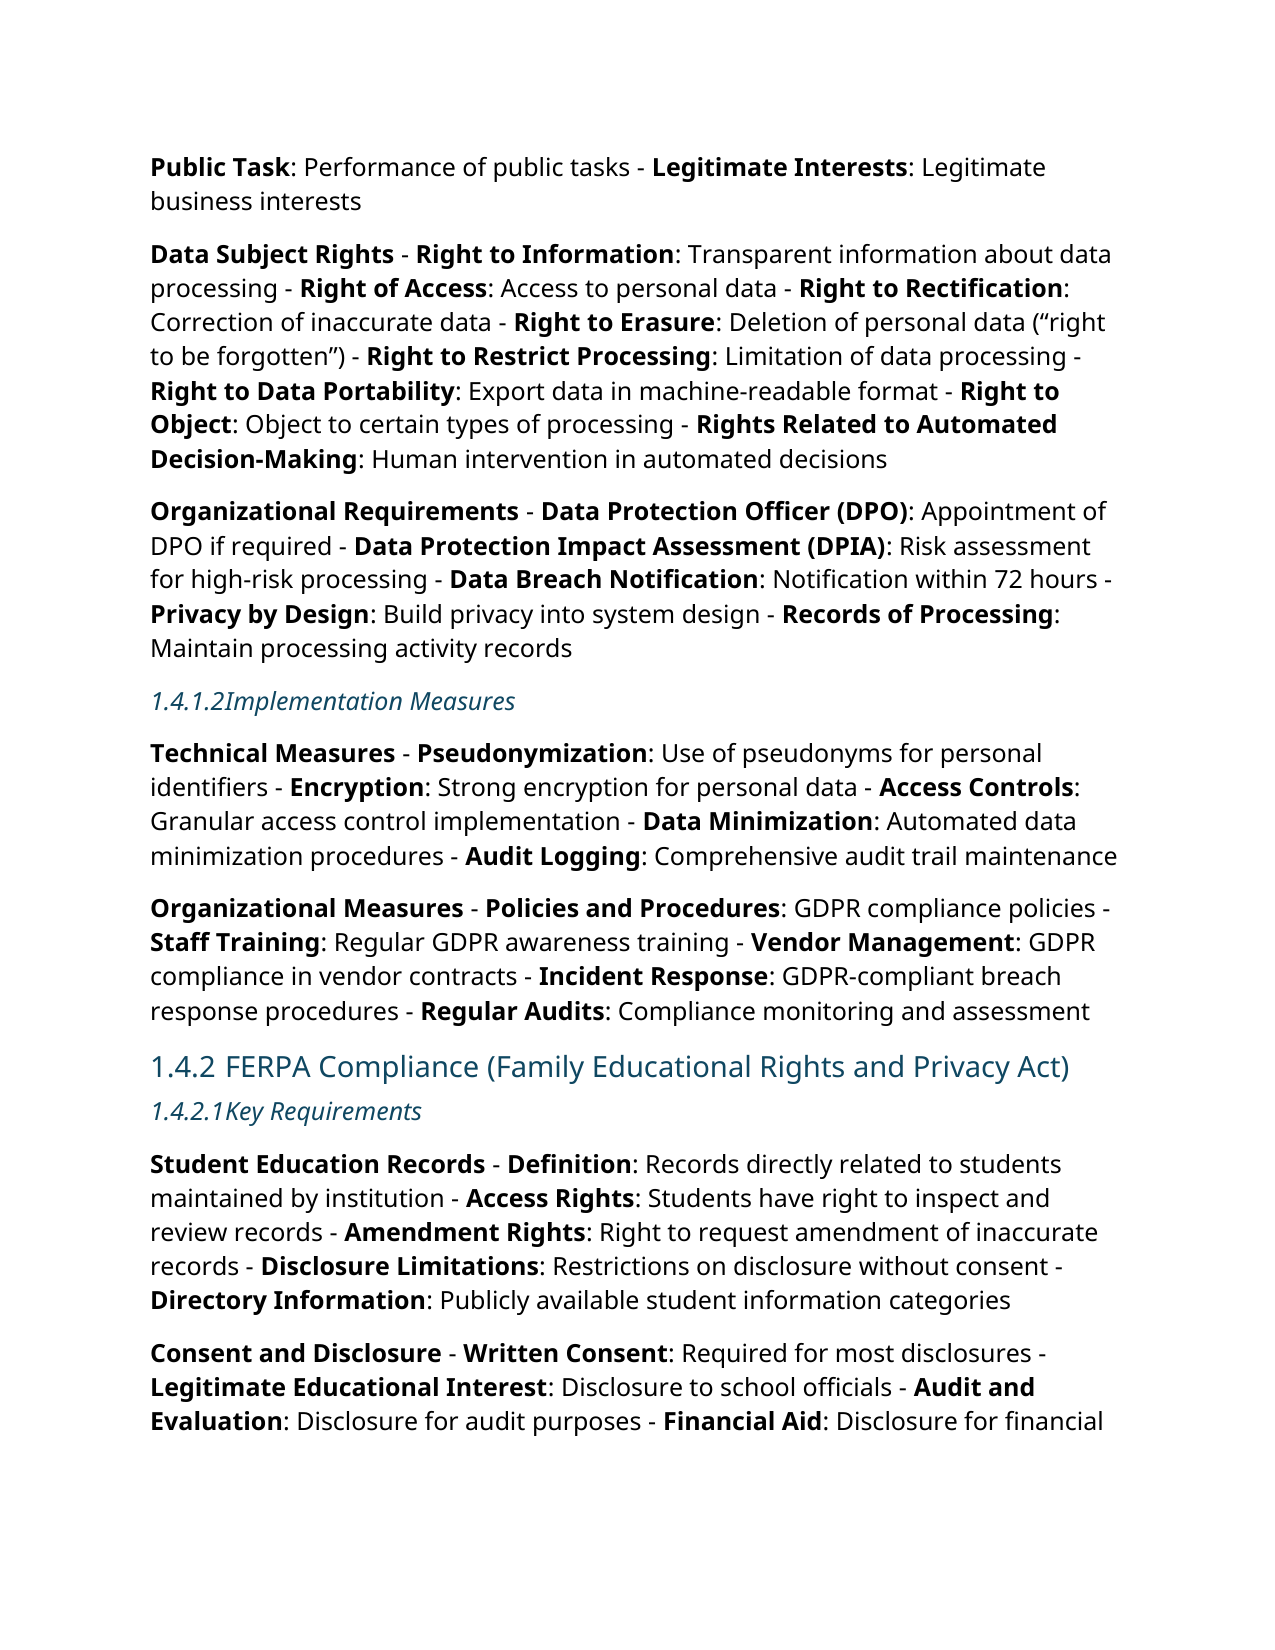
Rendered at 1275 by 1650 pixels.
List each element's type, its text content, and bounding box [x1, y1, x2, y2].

text Organizational Requirements - Data Protection Officer (DPO): Appointment of DPO if required - Data Protection Impact Assessment (DPIA): Risk assessment for high-risk processing - Data Breach Notification: Notification within 72 hours - Privacy by Design: Build privacy into system design - Records of Processing: Maintain processing activity records [150, 494, 1125, 664]
subtitle 1.4.2.1 Key Requirements [150, 1094, 1125, 1128]
text Student Education Records - Definition: Records directly related to students maintained by institution - Access Rights: Students have right to inspect and review records - Amendment Rights: Right to request amendment of inaccurate records - Disclosure Limitations: Restrictions on disclosure without consent - Directory Information: Publicly available student information categories [150, 1147, 1125, 1317]
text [150, 1336, 1125, 1438]
text Technical Measures - Pseudonymization: Use of pseudonyms for personal identifiers - Encryption: Strong encryption for personal data - Access Controls: Granular access control implementation - Data Minimization: Automated data minimization procedures - Audit Logging: Comprehensive audit trail maintenance [150, 736, 1125, 872]
text Data Subject Rights - Right to Information: Transparent information about data processing - Right of Access: Access to personal data - Right to Rectification: Correction of inaccurate data - Right to Erasure: Deletion of personal data (“right to be forgotten”) - Right to Restrict Processing: Limitation of data processing - Right to Data Portability: Export data in machine-readable format - Right to Object: Object to certain types of processing - Rights Related to Automated Decision-Making: Human intervention in automated decisions [150, 237, 1125, 475]
text Organizational Measures - Policies and Procedures: GDPR compliance policies - Staff Training: Regular GDPR awareness training - Vendor Management: GDPR compliance in vendor contracts - Incident Response: GDPR-compliant breach response procedures - Regular Audits: Compliance monitoring and assessment [150, 891, 1125, 1027]
subtitle 1.4.2 FERPA Compliance (Family Educational Rights and Privacy Act) [150, 1046, 1125, 1086]
subtitle 1.4.1.2 Implementation Measures [150, 683, 1125, 717]
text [150, 150, 1125, 218]
